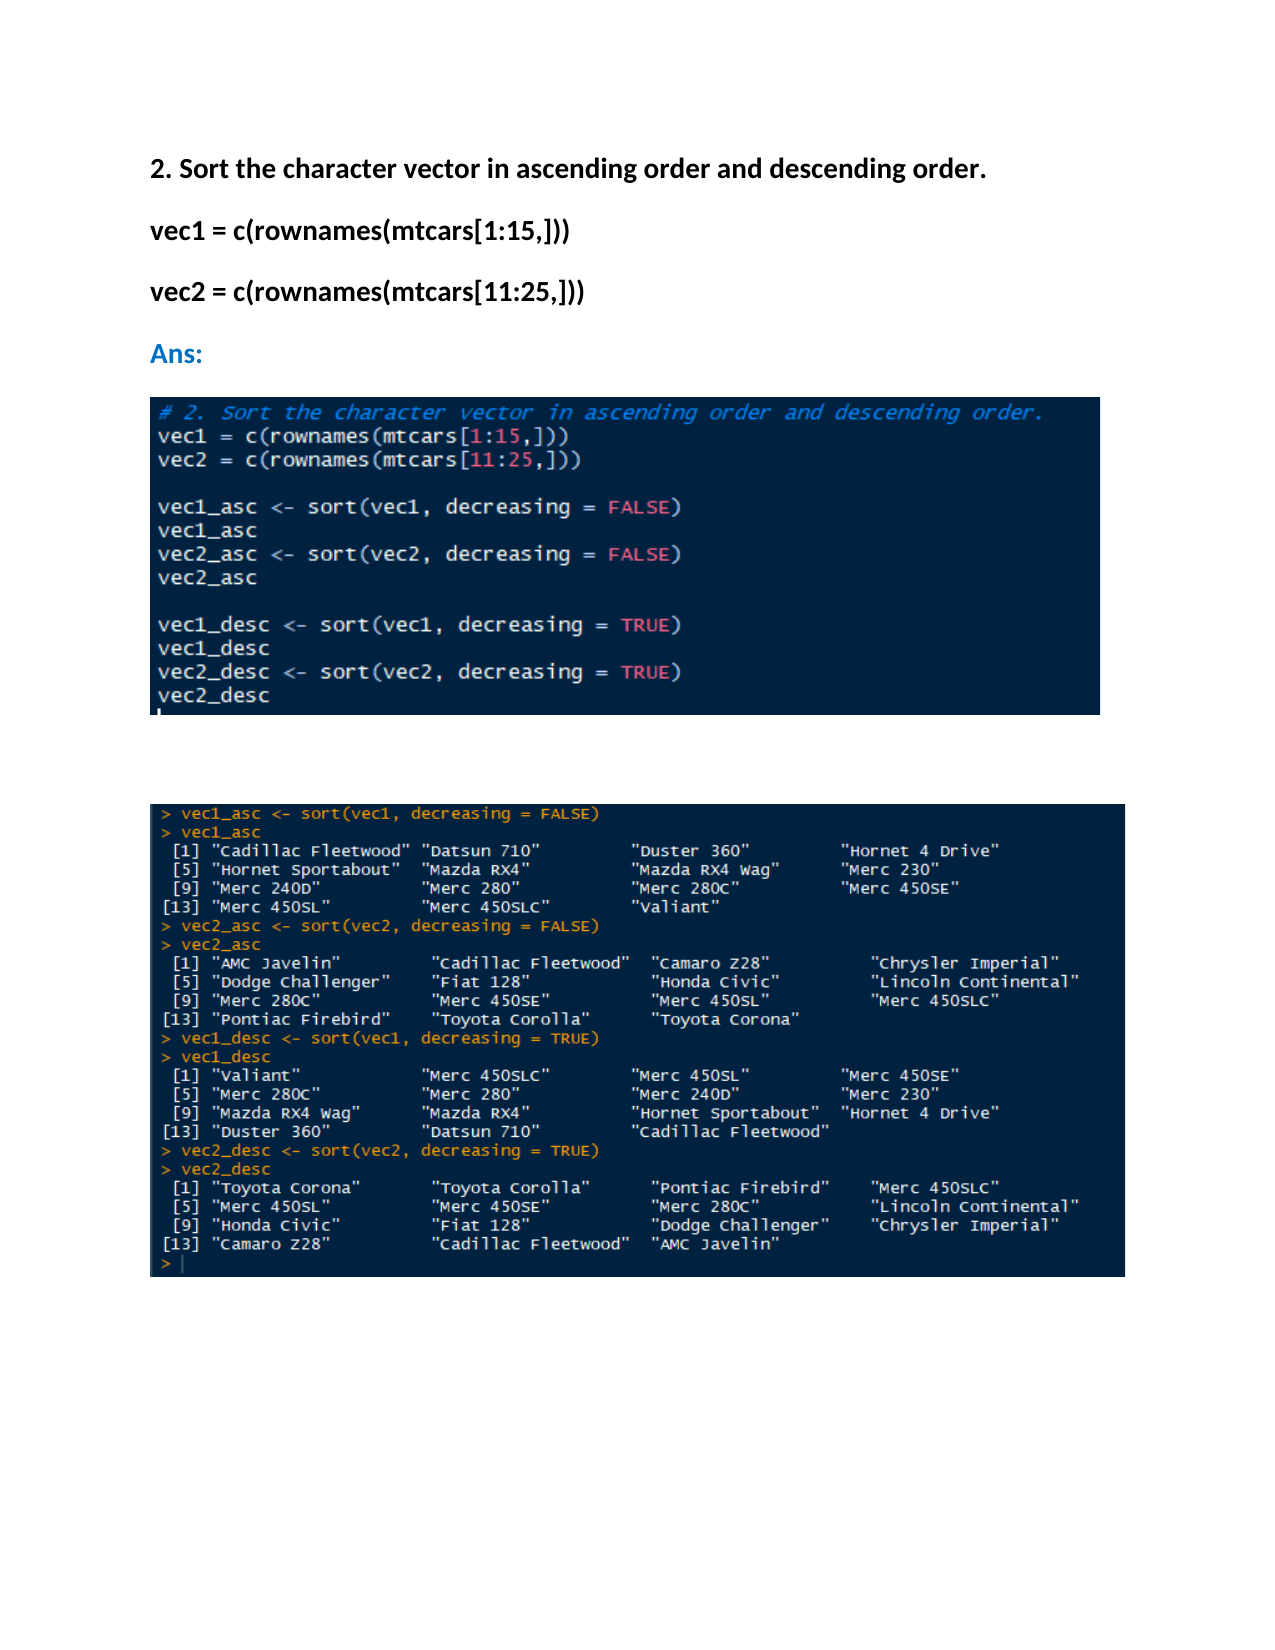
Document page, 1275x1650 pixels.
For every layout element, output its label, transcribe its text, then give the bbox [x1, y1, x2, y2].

picture [150, 804, 1125, 1277]
picture [150, 397, 1100, 715]
text vec2 = c(rownames(mtcars[11:25,])) [150, 273, 1125, 309]
text Ans: [150, 335, 1125, 371]
text vec1 = c(rownames(mtcars[1:15,])) [150, 212, 1125, 247]
text 2. Sort the character vector in ascending order and descending order. [150, 150, 1125, 186]
